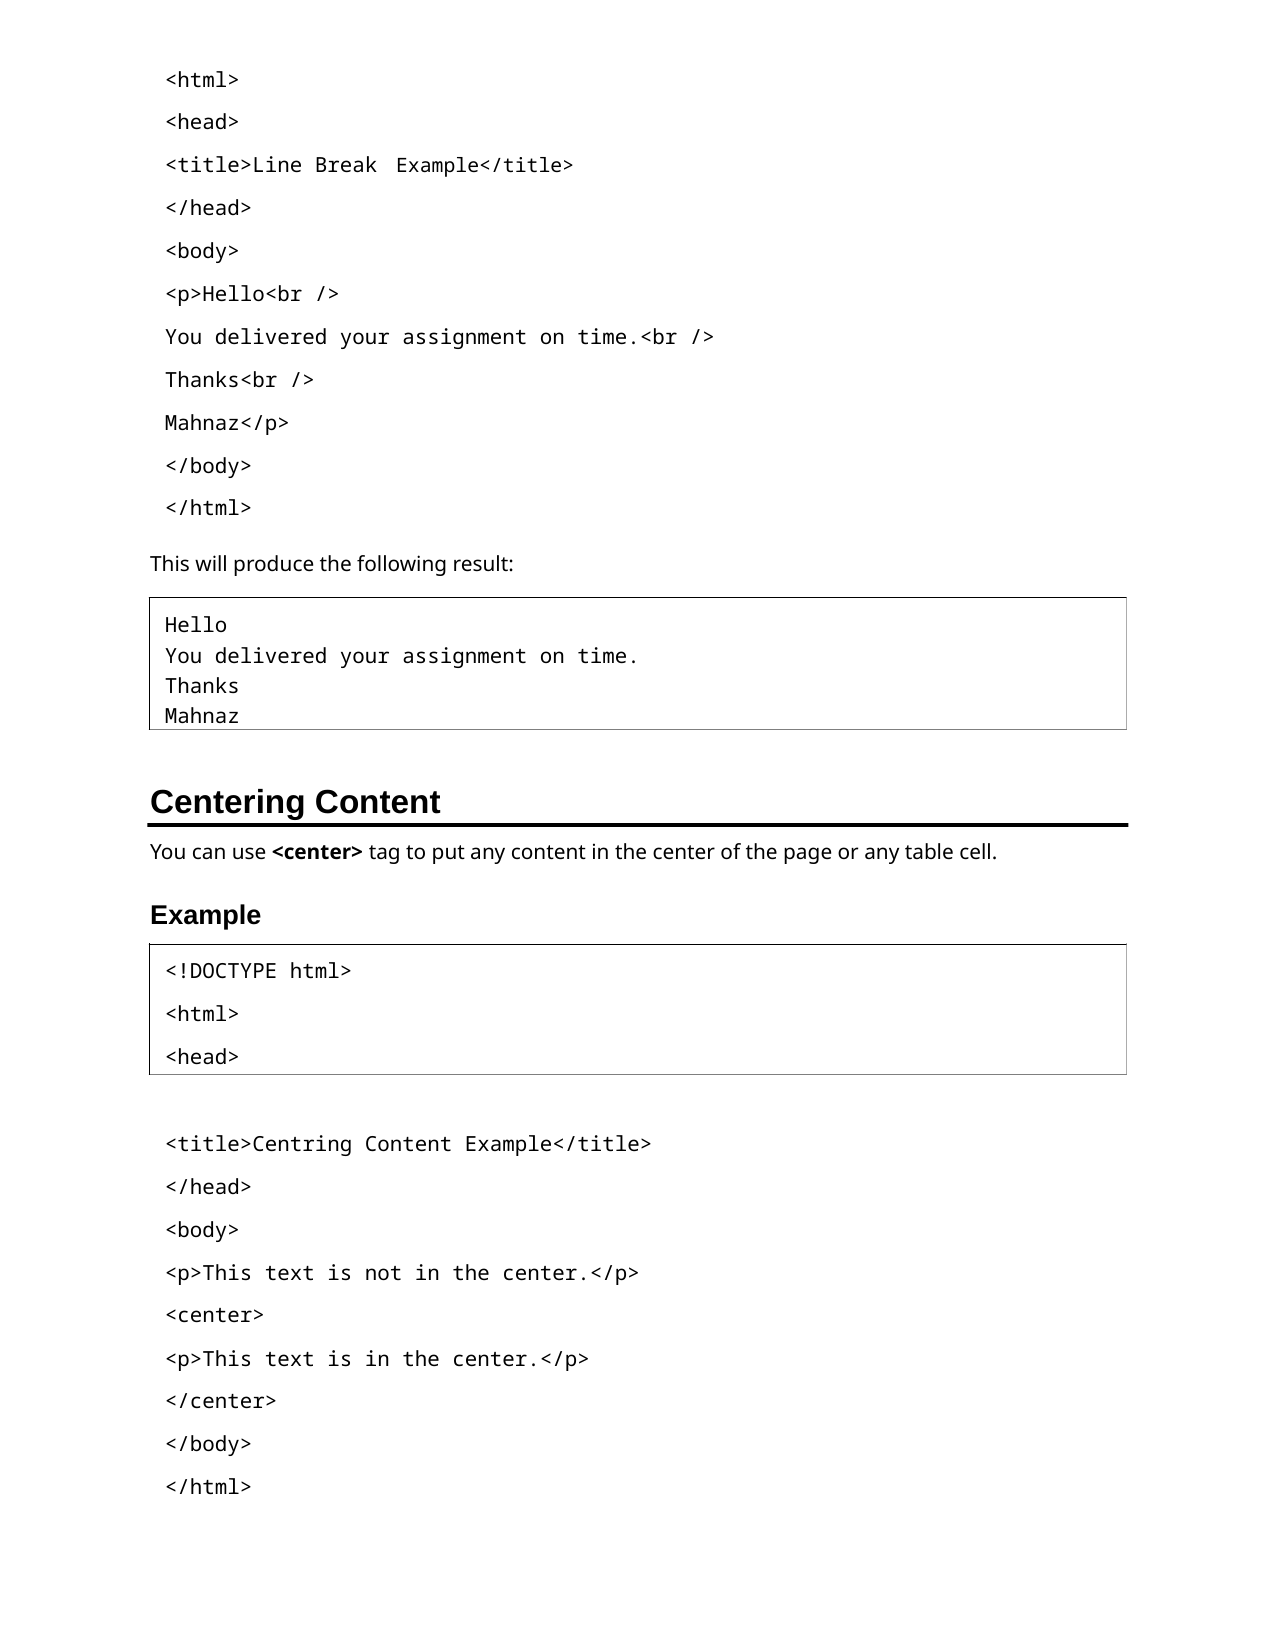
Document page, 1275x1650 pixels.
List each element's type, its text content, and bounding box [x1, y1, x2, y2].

text <center> [164, 1301, 1125, 1329]
text Mahnaz [164, 702, 1125, 730]
text </head> [164, 1172, 1125, 1200]
text Thanks<br /> [164, 365, 1125, 393]
text <body> [164, 1215, 1125, 1243]
text <p>Hello<br /> [164, 279, 1125, 307]
text Thanks [164, 671, 1125, 700]
text <html> [164, 65, 1125, 93]
text </html> [164, 493, 1125, 522]
text </html> [164, 1472, 1125, 1501]
picture [148, 597, 1127, 730]
text <p>This text is in the center.</p> [164, 1344, 1125, 1372]
text <p>This text is not in the center.</p> [164, 1258, 1125, 1286]
text </center> [164, 1386, 1125, 1415]
text <head> [164, 1042, 1125, 1071]
text You delivered your assignment on time. [164, 641, 1125, 669]
text <title>Centring Content Example</title> [164, 1129, 1125, 1158]
text Centering Content [150, 783, 1125, 821]
text <title>Line Break Example</title> [164, 150, 1125, 179]
text </body> [164, 451, 1125, 479]
text You can use <center> tag to put any content in the center of the page or any table cell. [150, 837, 1125, 865]
text <head> [164, 107, 1125, 136]
text <body> [164, 236, 1125, 264]
text Hello [164, 610, 1125, 639]
text Mahnaz</p> [164, 408, 1125, 436]
picture [147, 823, 1129, 827]
text This will produce the following result: [150, 549, 1125, 578]
text <!DOCTYPE html> [164, 957, 1125, 985]
picture [148, 943, 1127, 1075]
text <html> [164, 999, 1125, 1028]
text </body> [164, 1429, 1125, 1458]
text Example [150, 899, 1125, 930]
text </head> [164, 193, 1125, 222]
text You delivered your assignment on time.<br /> [164, 322, 1125, 350]
